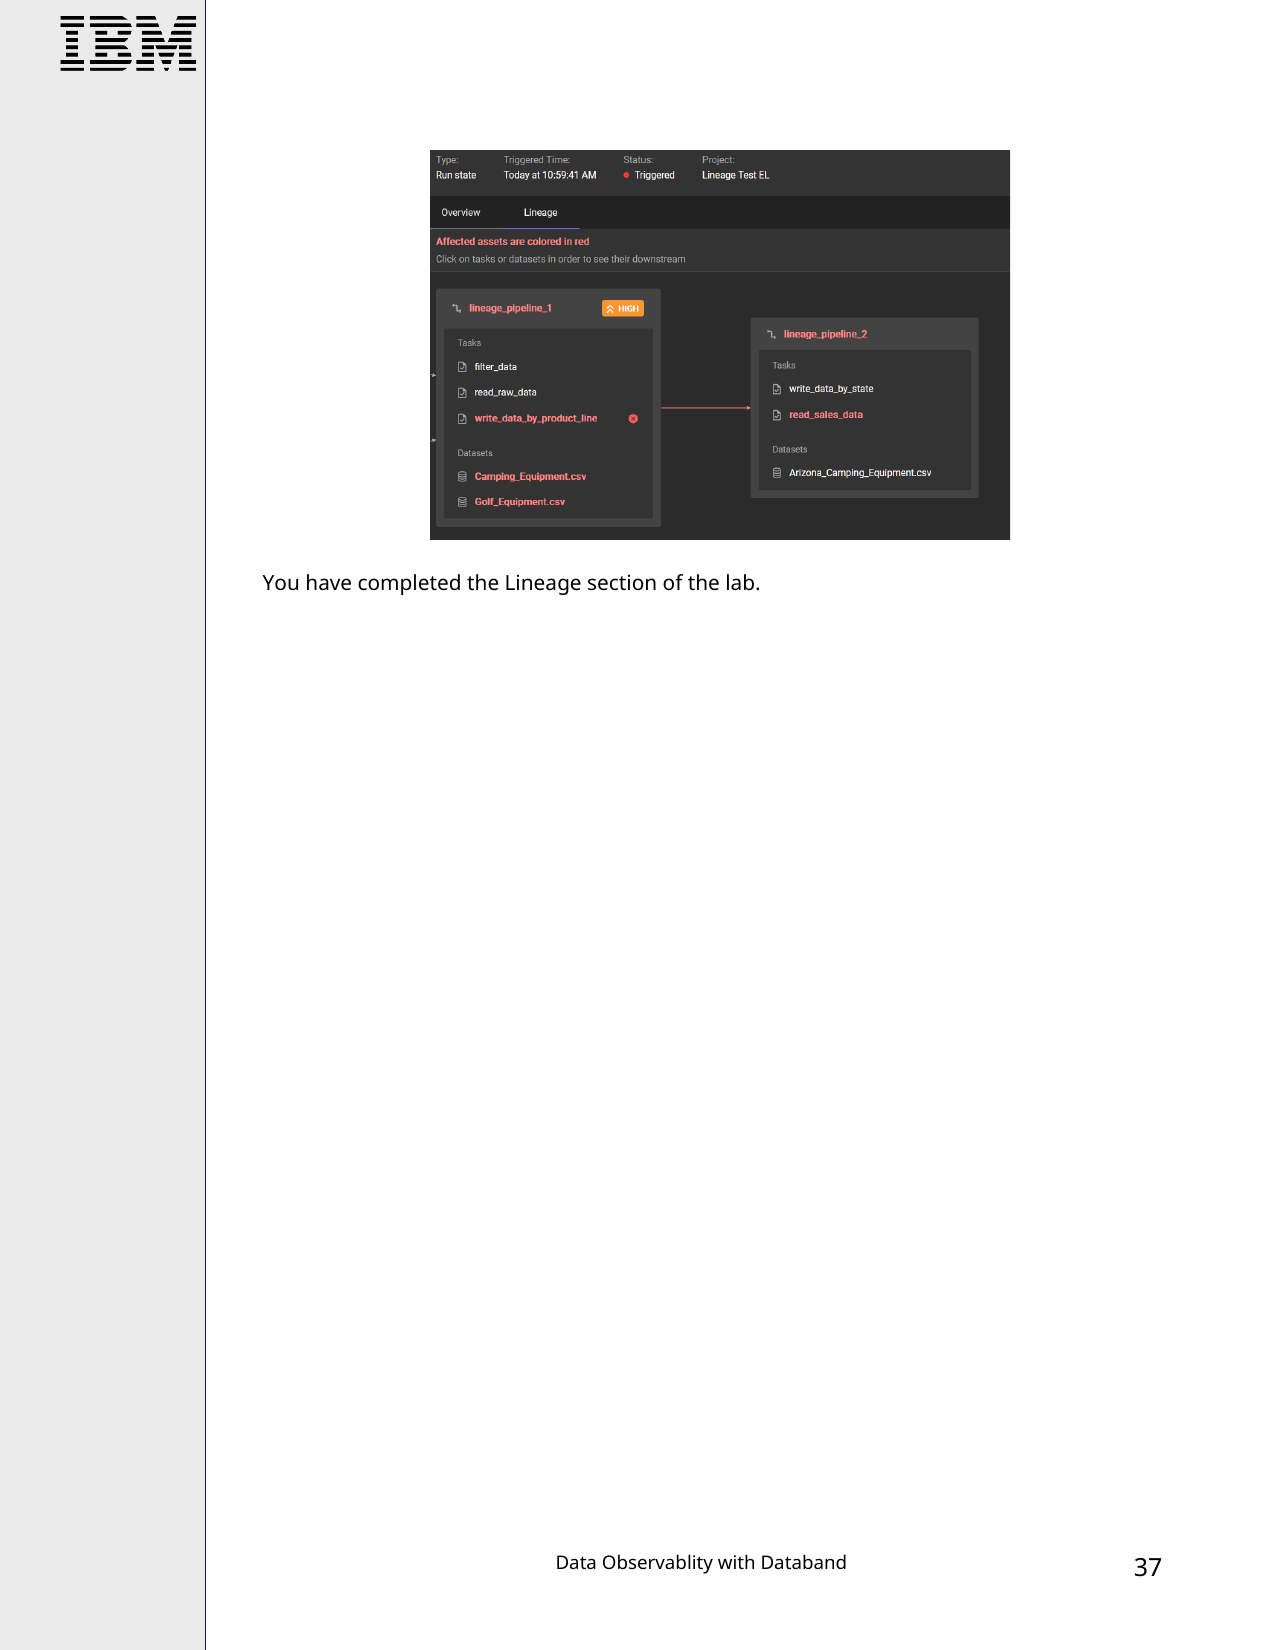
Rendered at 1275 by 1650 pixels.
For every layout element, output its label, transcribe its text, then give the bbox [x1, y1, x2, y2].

picture [430, 150, 1010, 540]
list You have completed the Lineage section of the lab. [262, 568, 1200, 596]
picture [60, 16, 197, 71]
